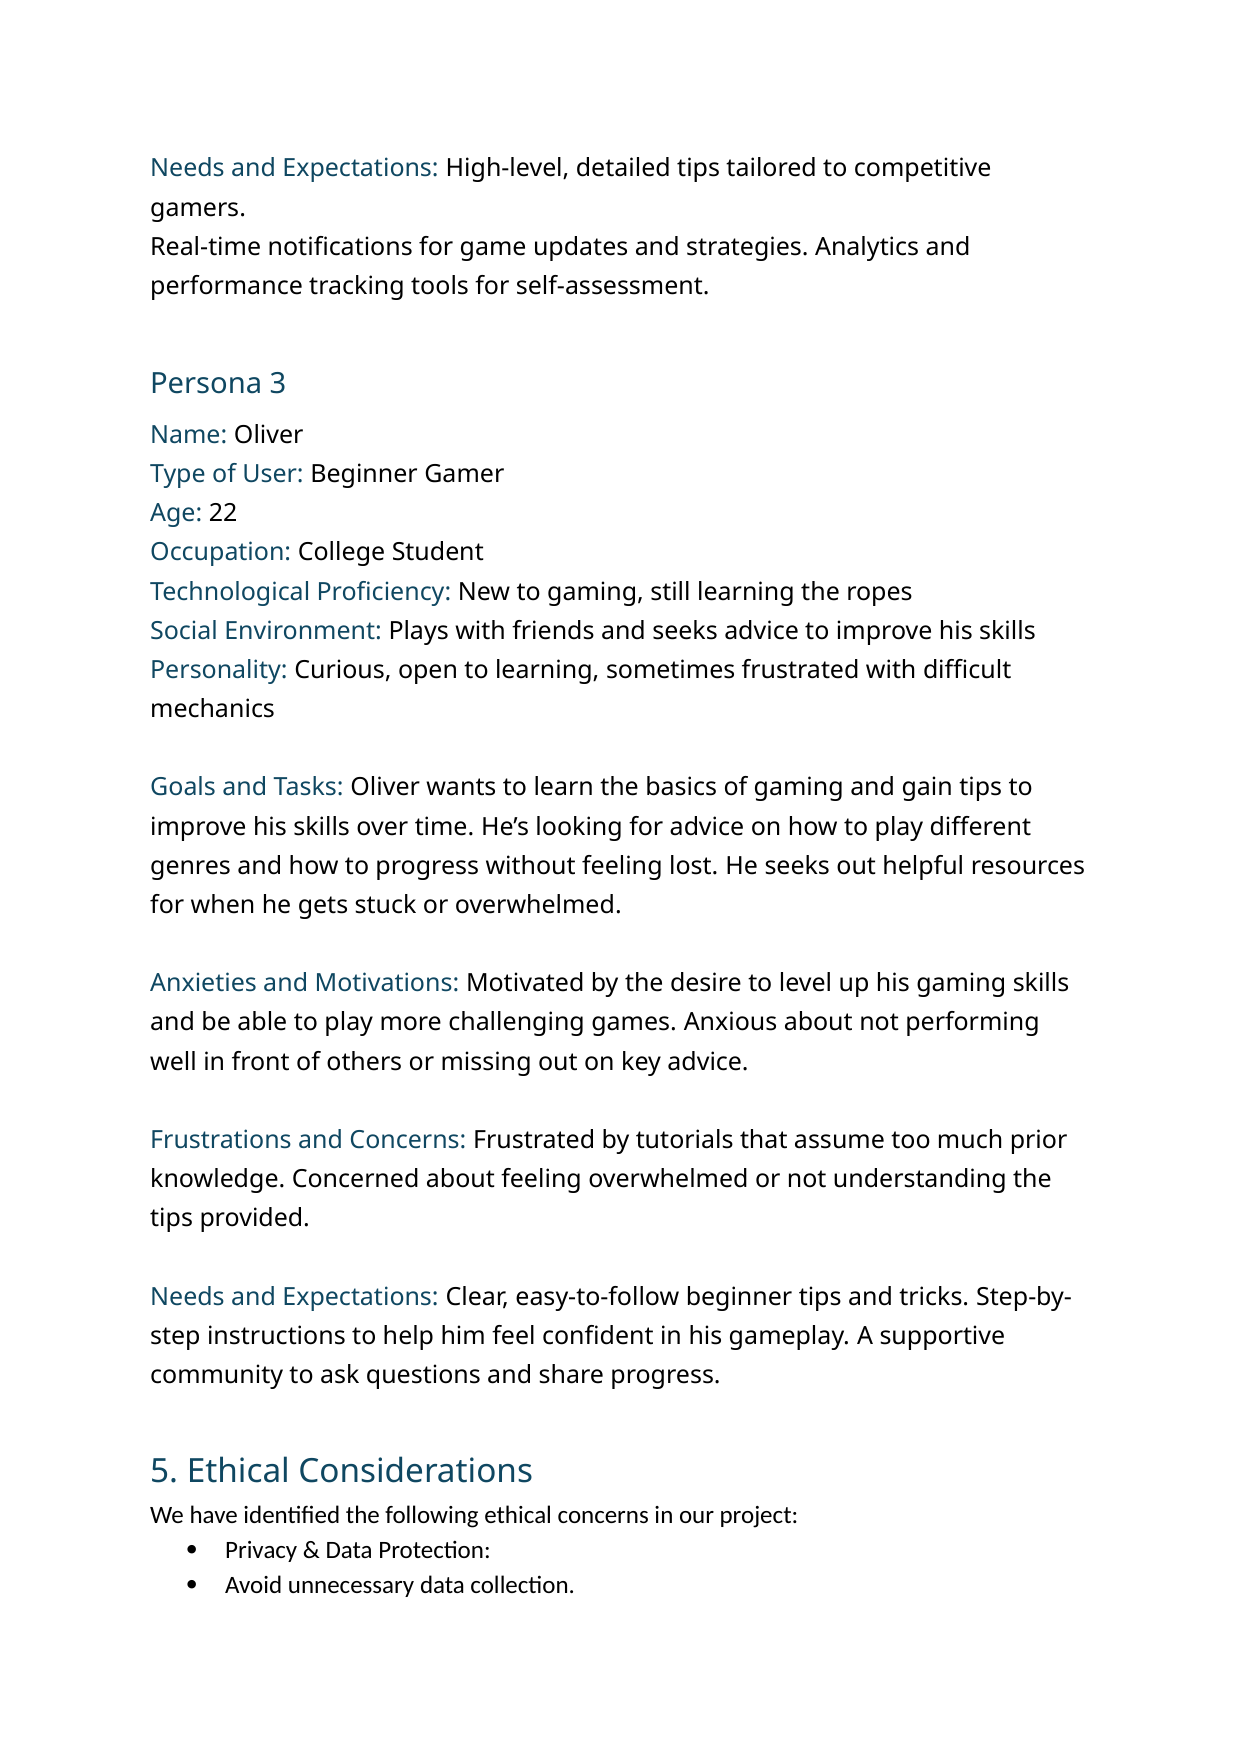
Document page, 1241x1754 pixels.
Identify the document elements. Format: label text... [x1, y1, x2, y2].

text Occupation: College Student [150, 534, 1090, 568]
list Avoid unnecessary data collection. [187, 1569, 1090, 1600]
list Privacy & Data Protection: [187, 1534, 1090, 1565]
text Anxieties and Motivations: Motivated by the desire to level up his gaming skills and be able to play more challenging games. Anxious about not performing well in front of others or missing out on key advice. [150, 965, 1090, 1077]
subtitle 5. Ethical Considerations [150, 1447, 1090, 1493]
subtitle Persona 3 [150, 362, 1090, 402]
text Real-time notifications for game updates and strategies. Analytics and performance tracking tools for self-assessment. [150, 228, 1090, 302]
text Name: Oliver [150, 416, 1090, 451]
text Personality: Curious, open to learning, sometimes frustrated with difficult mechanics [150, 651, 1090, 725]
text Goals and Tasks: Oliver wants to learn the basics of gaming and gain tips to improve his skills over time. He’s looking for advice on how to play different genres and how to progress without feeling lost. He seeks out helpful resources for when he gets stuck or overwhelmed. [150, 769, 1090, 921]
text Needs and Expectations: Clear, easy-to-follow beginner tips and tricks. Step-by-step instructions to help him feel confident in his gameplay. A supportive community to ask questions and share progress. [150, 1278, 1090, 1391]
text Frustrations and Concerns: Frustrated by tutorials that assume too much prior knowledge. Concerned about feeling overwhelmed or not understanding the tips provided. [150, 1121, 1090, 1234]
text Type of User: Beginner Gamer [150, 456, 1090, 490]
text Social Environment: Plays with friends and seeks advice to improve his skills [150, 612, 1090, 646]
text Age: 22 [150, 495, 1090, 529]
text Needs and Expectations: High-level, detailed tips tailored to competitive gamers. [150, 150, 1090, 223]
text We have identified the following ethical concerns in our project: [150, 1499, 1090, 1530]
text Technological Proficiency: New to gaming, still learning the ropes [150, 573, 1090, 607]
